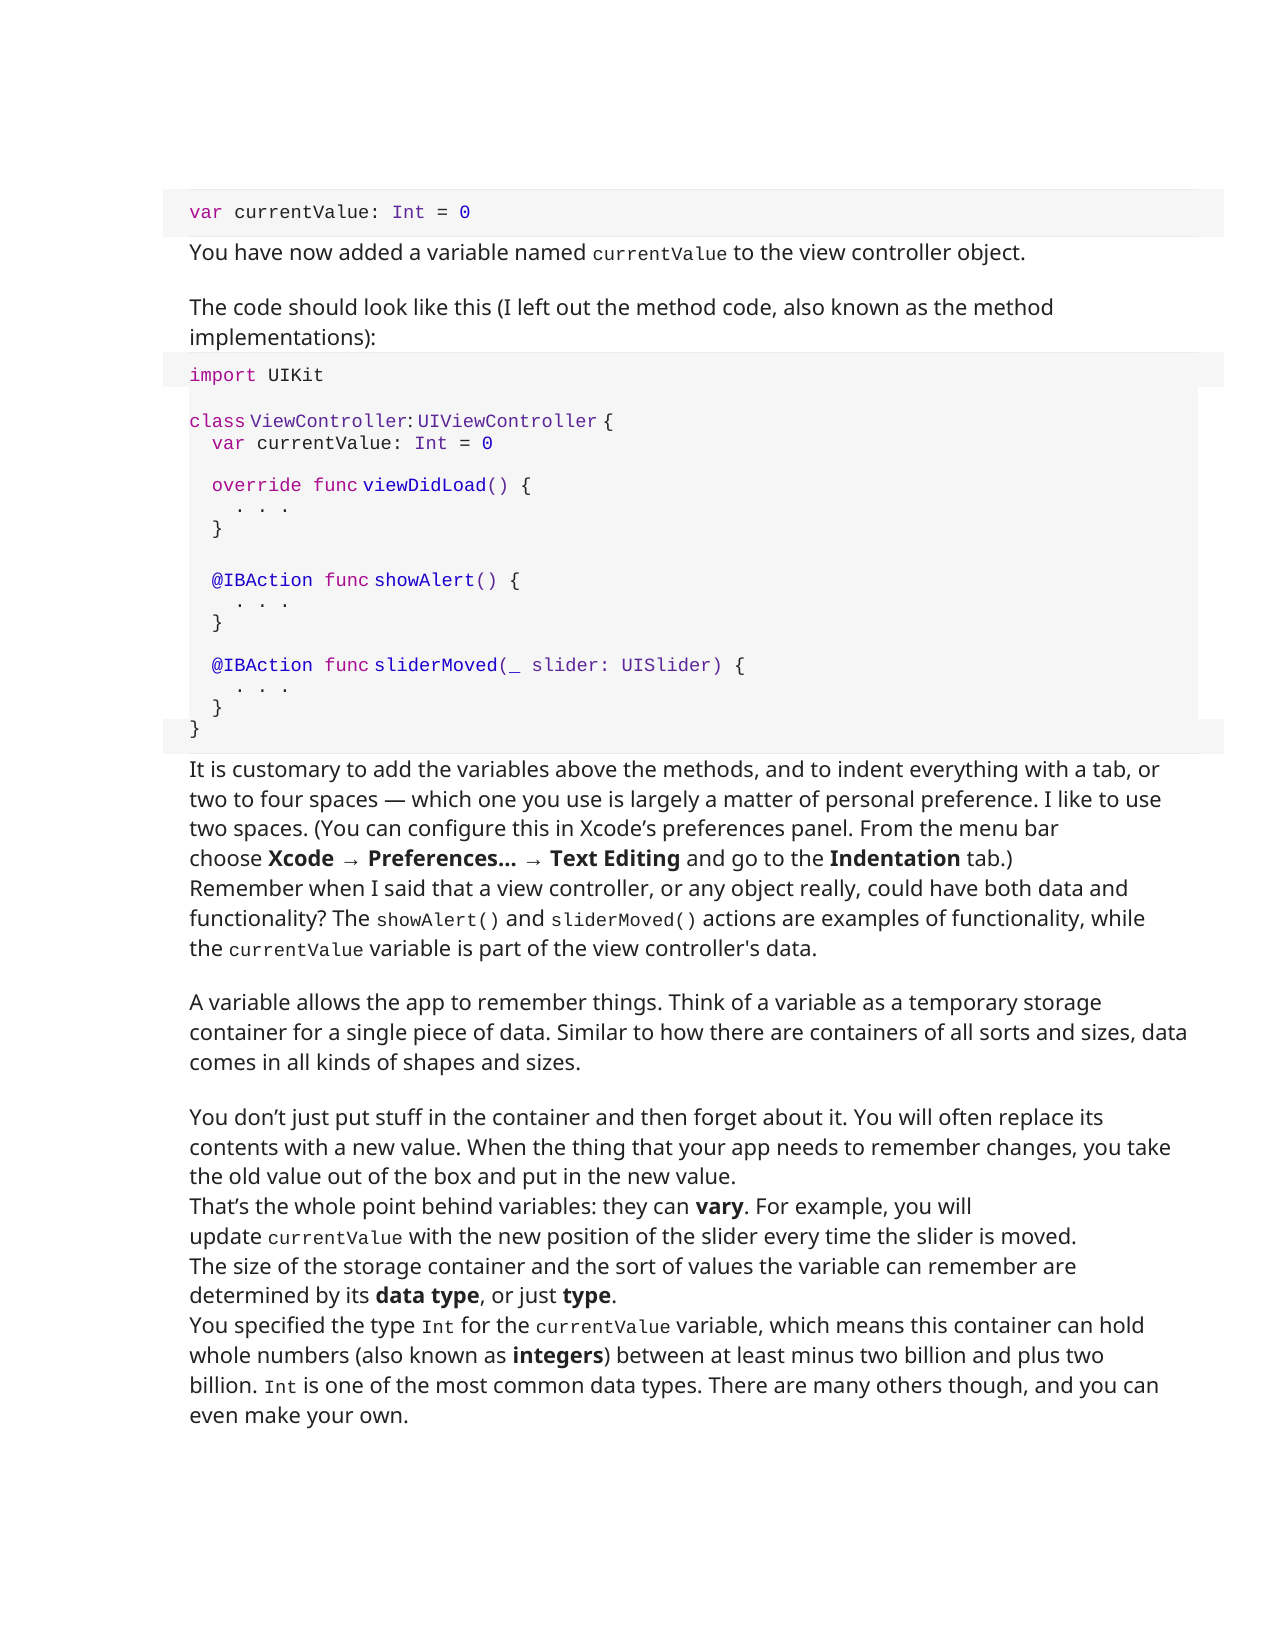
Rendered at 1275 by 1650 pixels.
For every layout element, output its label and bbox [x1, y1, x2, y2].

table_header [150, 150, 1237, 1468]
